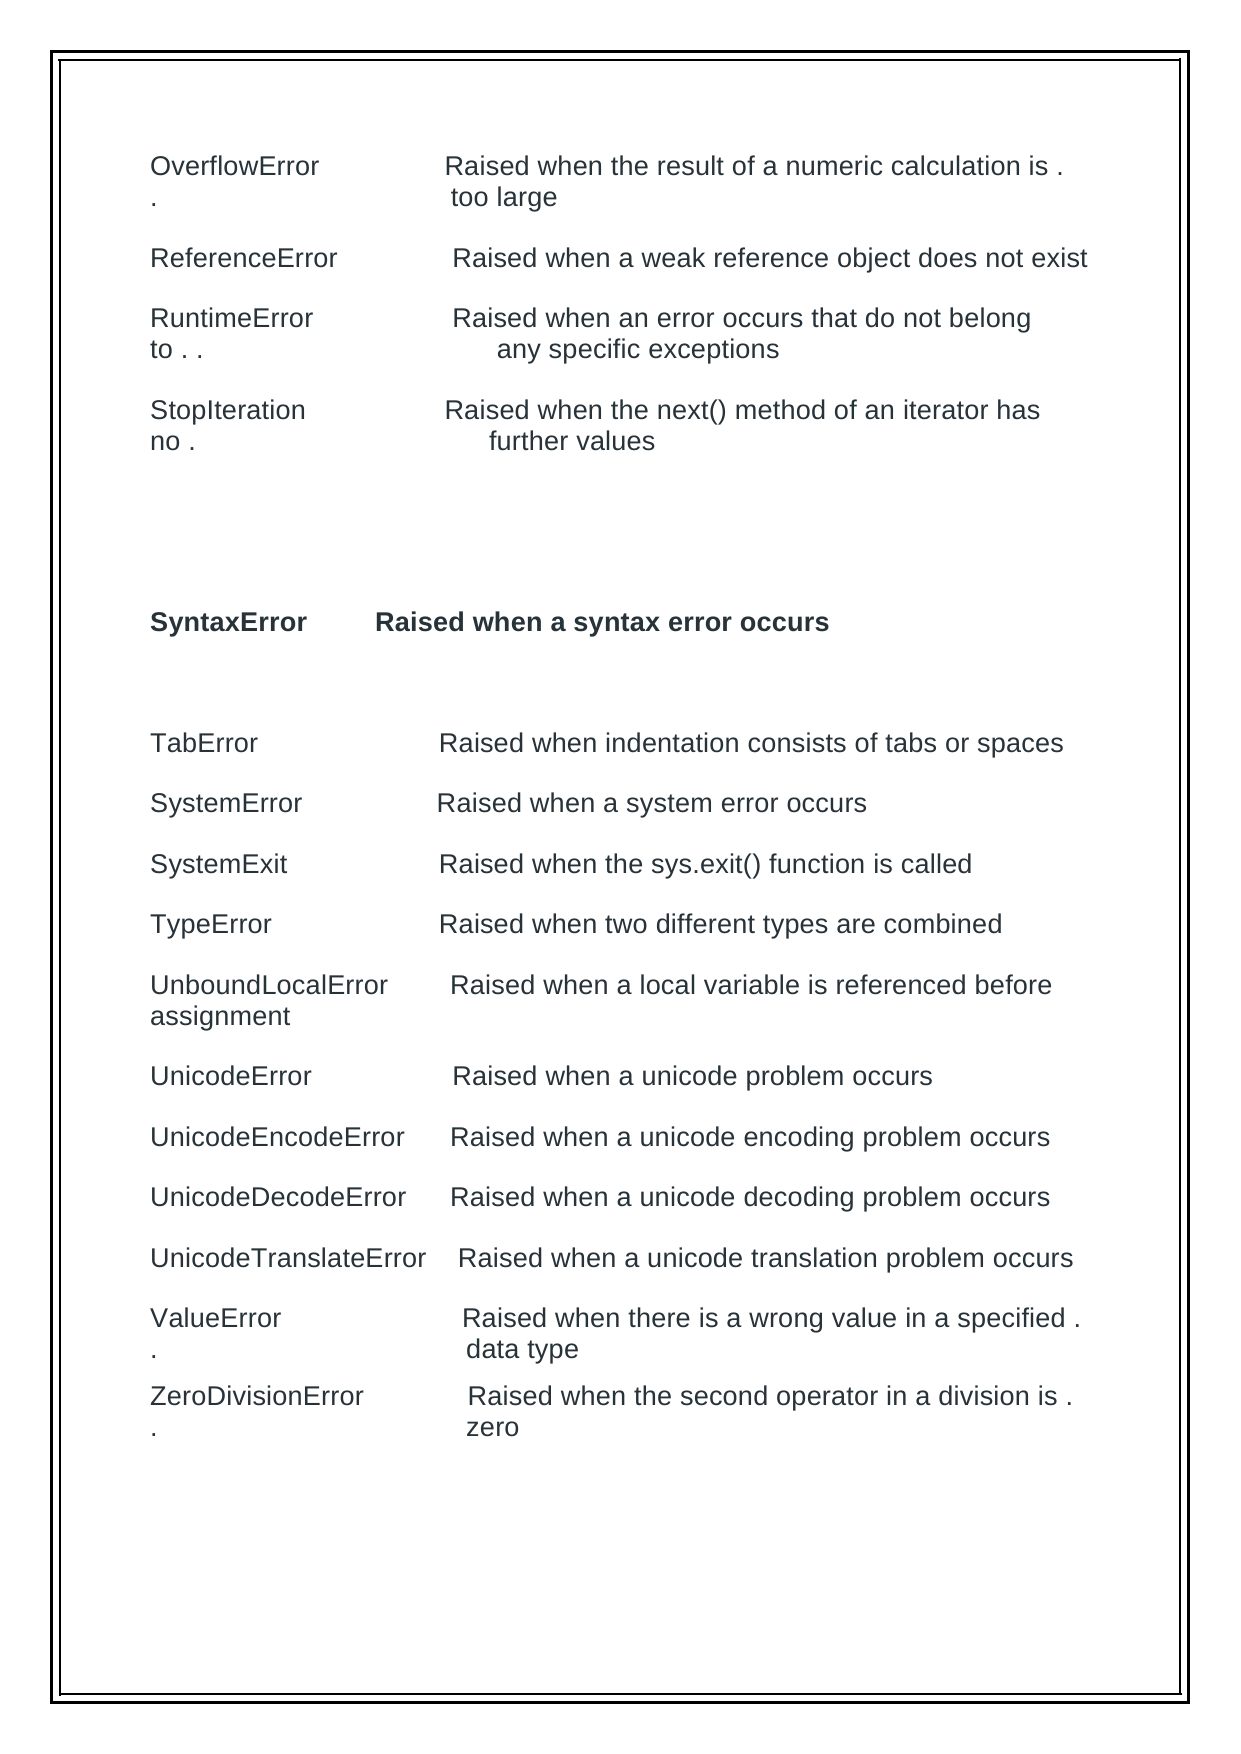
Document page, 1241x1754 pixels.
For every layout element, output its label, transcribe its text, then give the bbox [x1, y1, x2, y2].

text UnicodeEncodeError Raised when a unicode encoding problem occurs [150, 1121, 1090, 1152]
text SystemError Raised when a system error occurs [150, 787, 1090, 819]
text UnicodeError Raised when a unicode problem occurs [150, 1060, 1090, 1092]
text SystemExit Raised when the sys.exit() function is called [150, 848, 1090, 879]
text SyntaxError Raised when a syntax error occurs [150, 606, 1090, 637]
text ValueError Raised when there is a wrong value in a specified . . data type [150, 1302, 1090, 1364]
text TypeError Raised when two different types are combined [150, 908, 1090, 939]
text StopIteration Raised when the next() method of an iterator has no . further values [150, 394, 1090, 456]
text ZeroDivisionError Raised when the second operator in a division is . . zero [150, 1380, 1090, 1443]
text ReferenceError Raised when a weak reference object does not exist [150, 242, 1090, 273]
text OverflowError Raised when the result of a numeric calculation is . . too large [150, 150, 1090, 212]
text RuntimeError Raised when an error occurs that do not belong to . . any specific exceptions [150, 302, 1090, 364]
text UnicodeDecodeError Raised when a unicode decoding problem occurs [150, 1181, 1090, 1212]
text UnicodeTranslateError Raised when a unicode translation problem occurs [150, 1242, 1090, 1273]
text TabError Raised when indentation consists of tabs or spaces [150, 727, 1090, 758]
text UnboundLocalError Raised when a local variable is referenced before assignment [150, 969, 1090, 1031]
